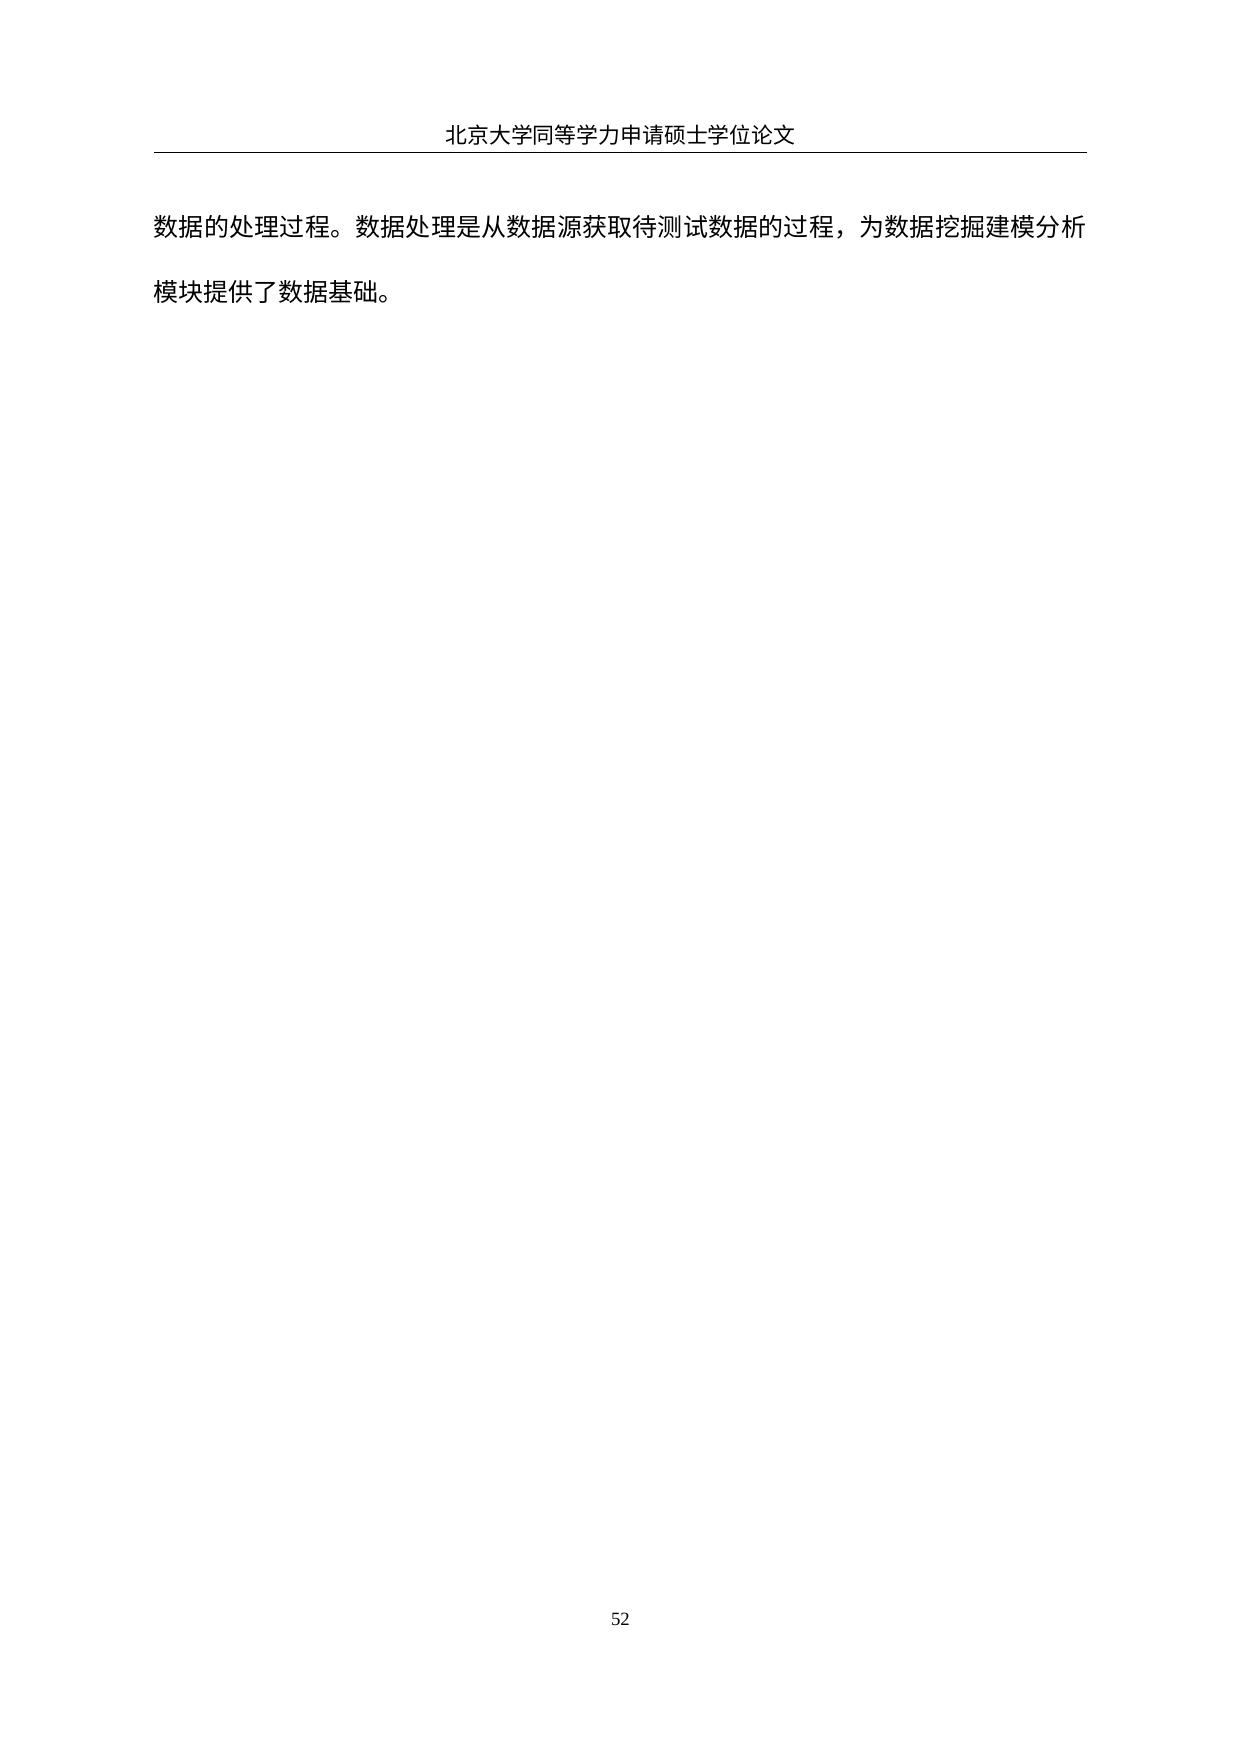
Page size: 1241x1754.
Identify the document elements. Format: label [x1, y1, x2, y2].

text [153, 193, 1087, 323]
